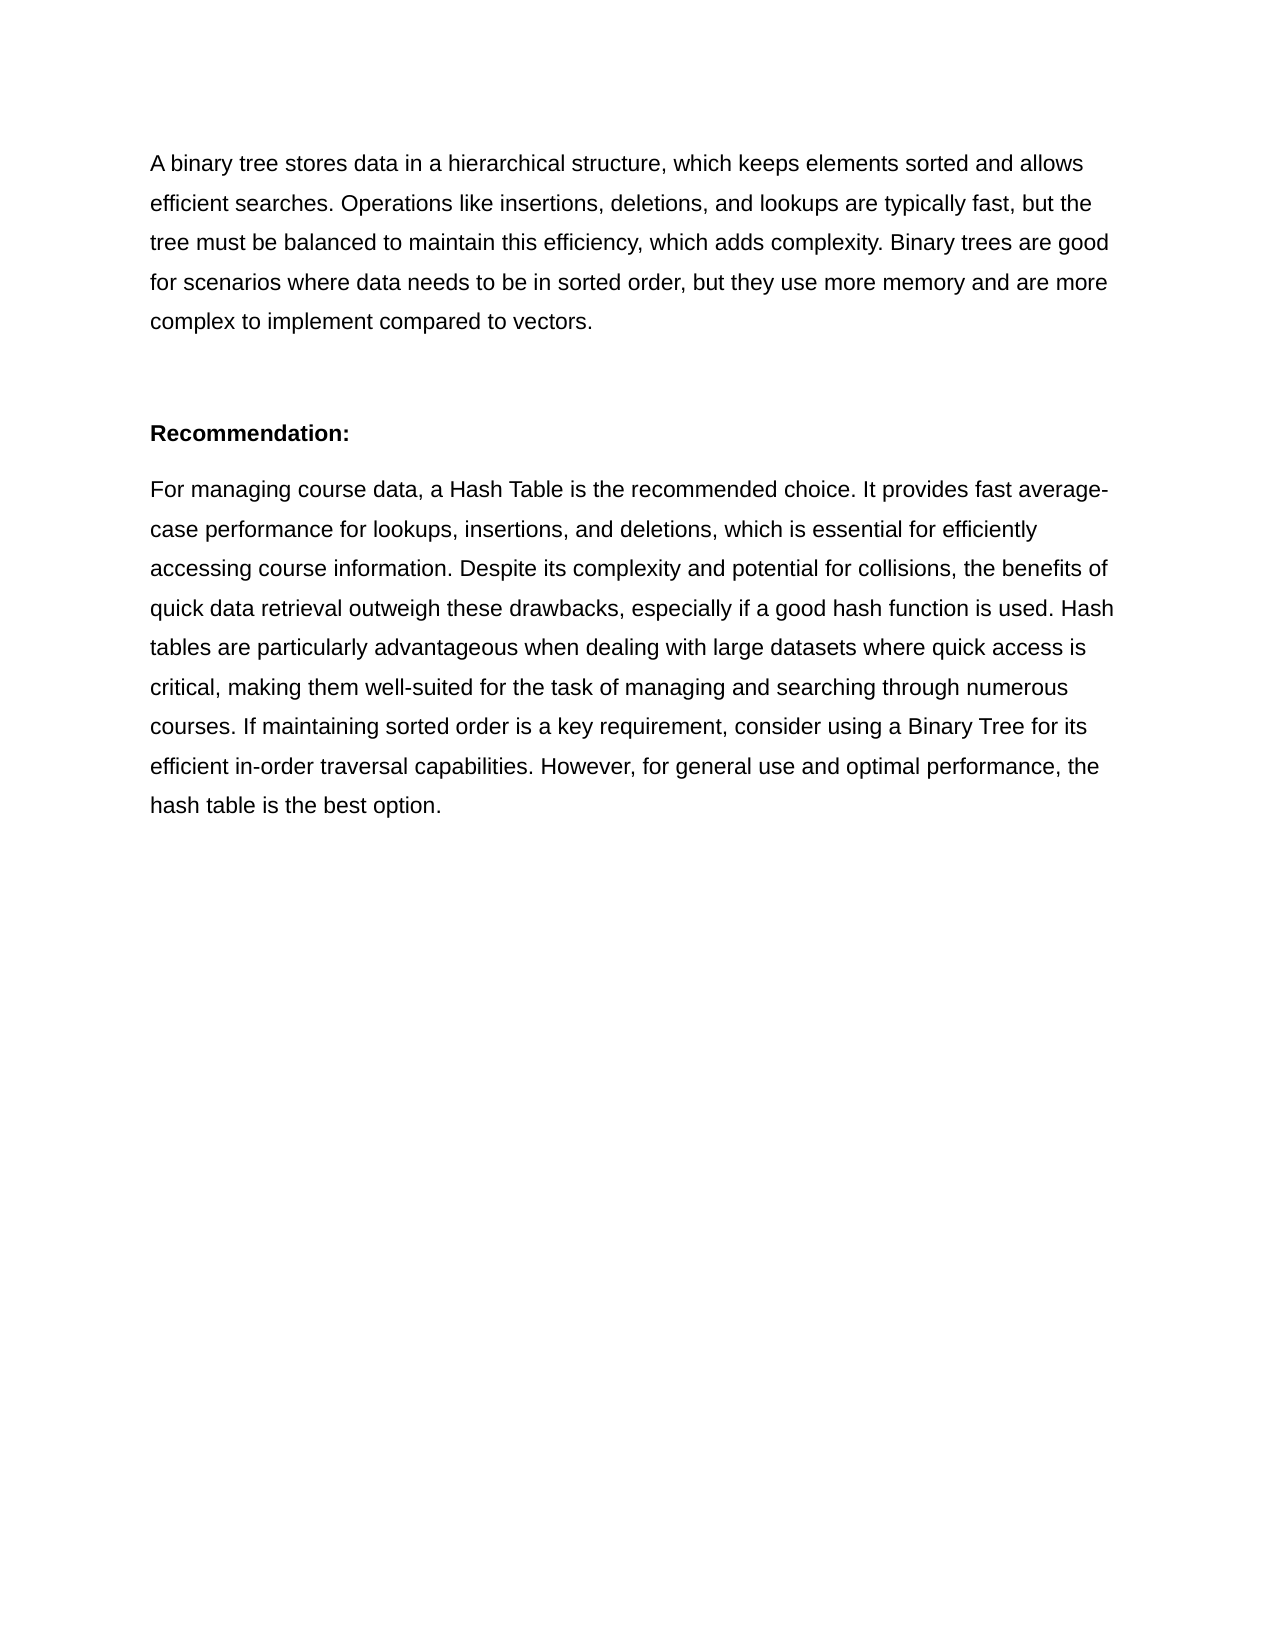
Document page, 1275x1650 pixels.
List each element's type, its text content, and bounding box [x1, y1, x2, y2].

text Recommendation: [150, 420, 1125, 447]
text For managing course data, a Hash Table is the recommended choice. It provides fast average-case performance for lookups, insertions, and deletions, which is essential for efficiently accessing course information. Despite its complexity and potential for collisions, the benefits of quick data retrieval outweigh these drawbacks, especially if a good hash function is used. Hash tables are particularly advantageous when dealing with large datasets where quick access is critical, making them well-suited for the task of managing and searching through numerous courses. If maintaining sorted order is a key requirement, consider using a Binary Tree for its efficient in-order traversal capabilities. However, for general use and optimal performance, the hash table is the best option. [150, 476, 1125, 818]
text A binary tree stores data in a hierarchical structure, which keeps elements sorted and allows efficient searches. Operations like insertions, deletions, and lookups are typically fast, but the tree must be balanced to maintain this efficiency, which adds complexity. Binary trees are good for scenarios where data needs to be in sorted order, but they use more memory and are more complex to implement compared to vectors. [150, 150, 1125, 334]
